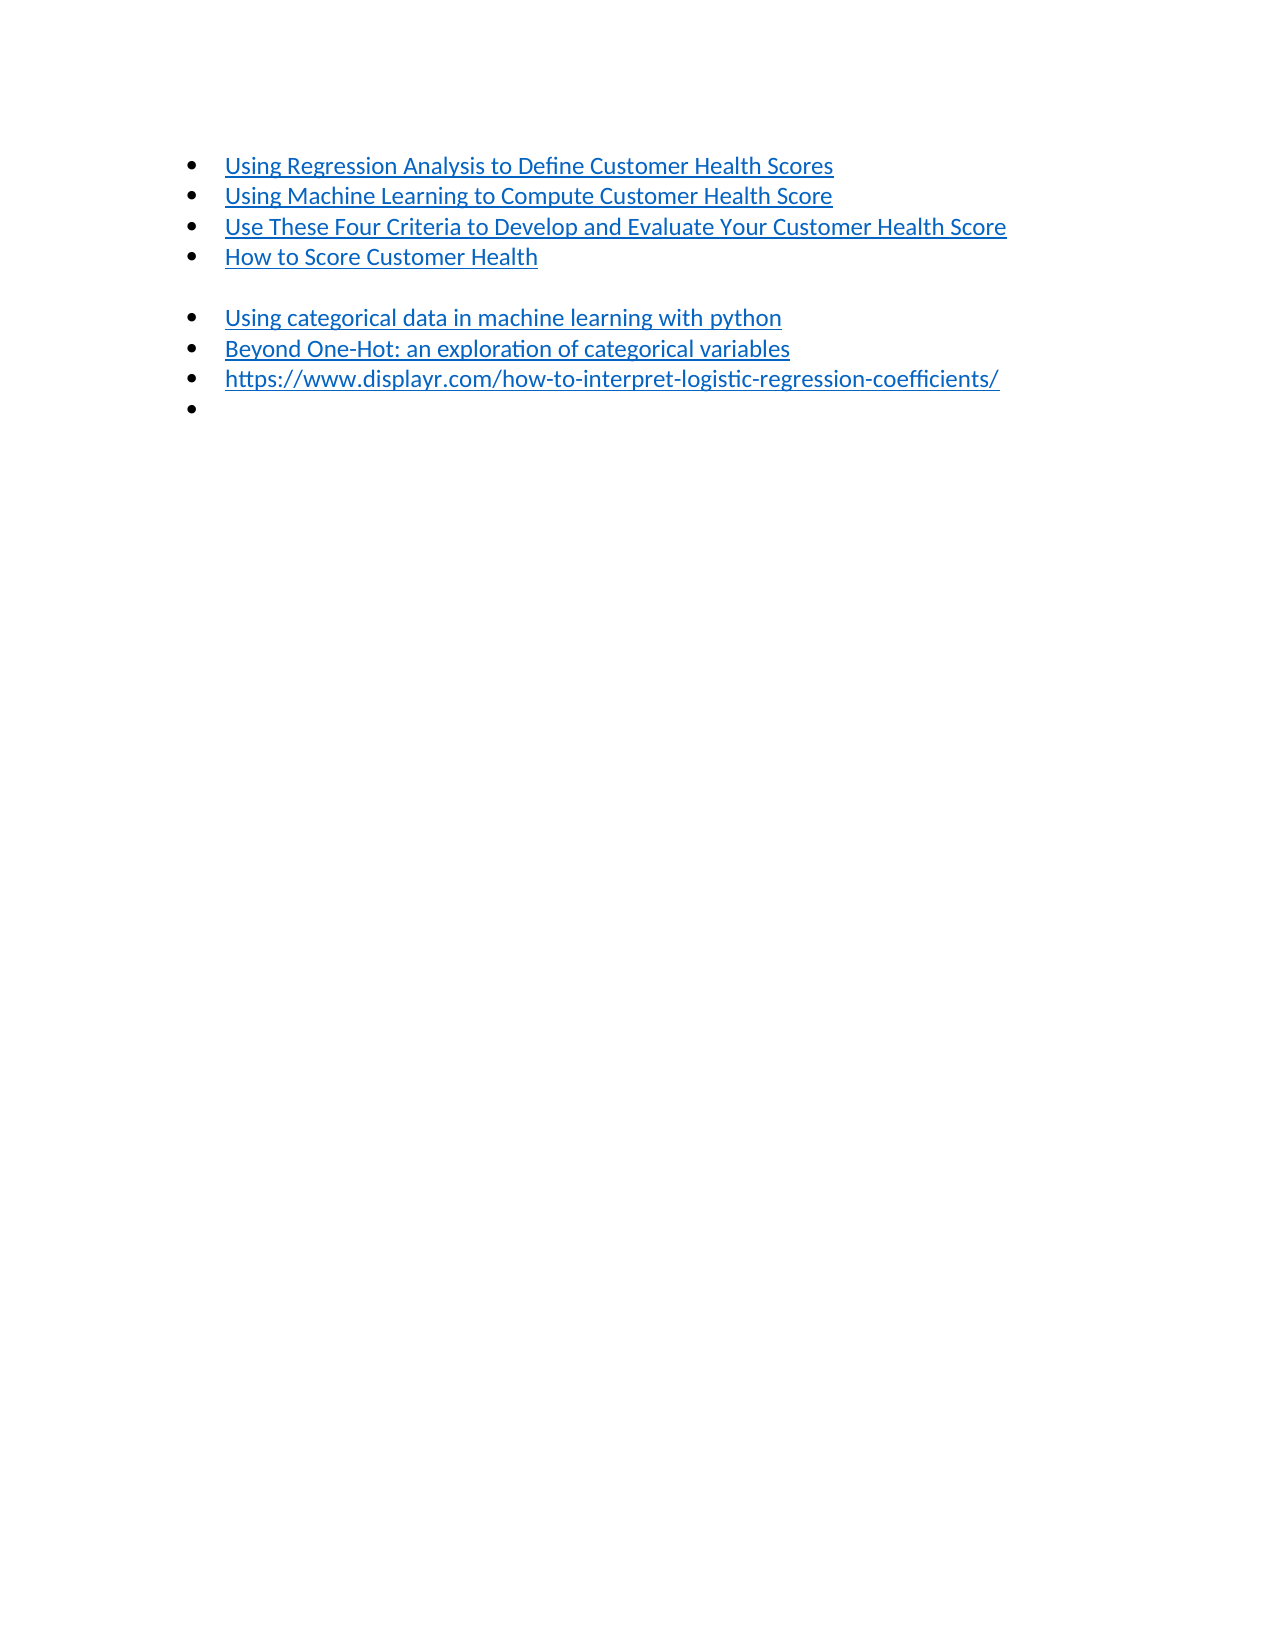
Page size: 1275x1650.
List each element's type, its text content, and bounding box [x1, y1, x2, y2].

list Using Machine Learning to Compute Customer Health Score [187, 181, 1125, 211]
list Using Regression Analysis to Define Customer Health Scores [187, 150, 1125, 181]
subtitle Using categorical data in machine learning with python [187, 303, 1125, 333]
list Use These Four Criteria to Develop and Evaluate Your Customer Health Score [187, 211, 1125, 242]
subtitle Beyond One-Hot: an exploration of categorical variables [187, 333, 1125, 364]
list How to Score Customer Health [187, 242, 1125, 272]
list https://www.displayr.com/how-to-interpret-logistic-regression-coefficients/ [187, 364, 1125, 394]
